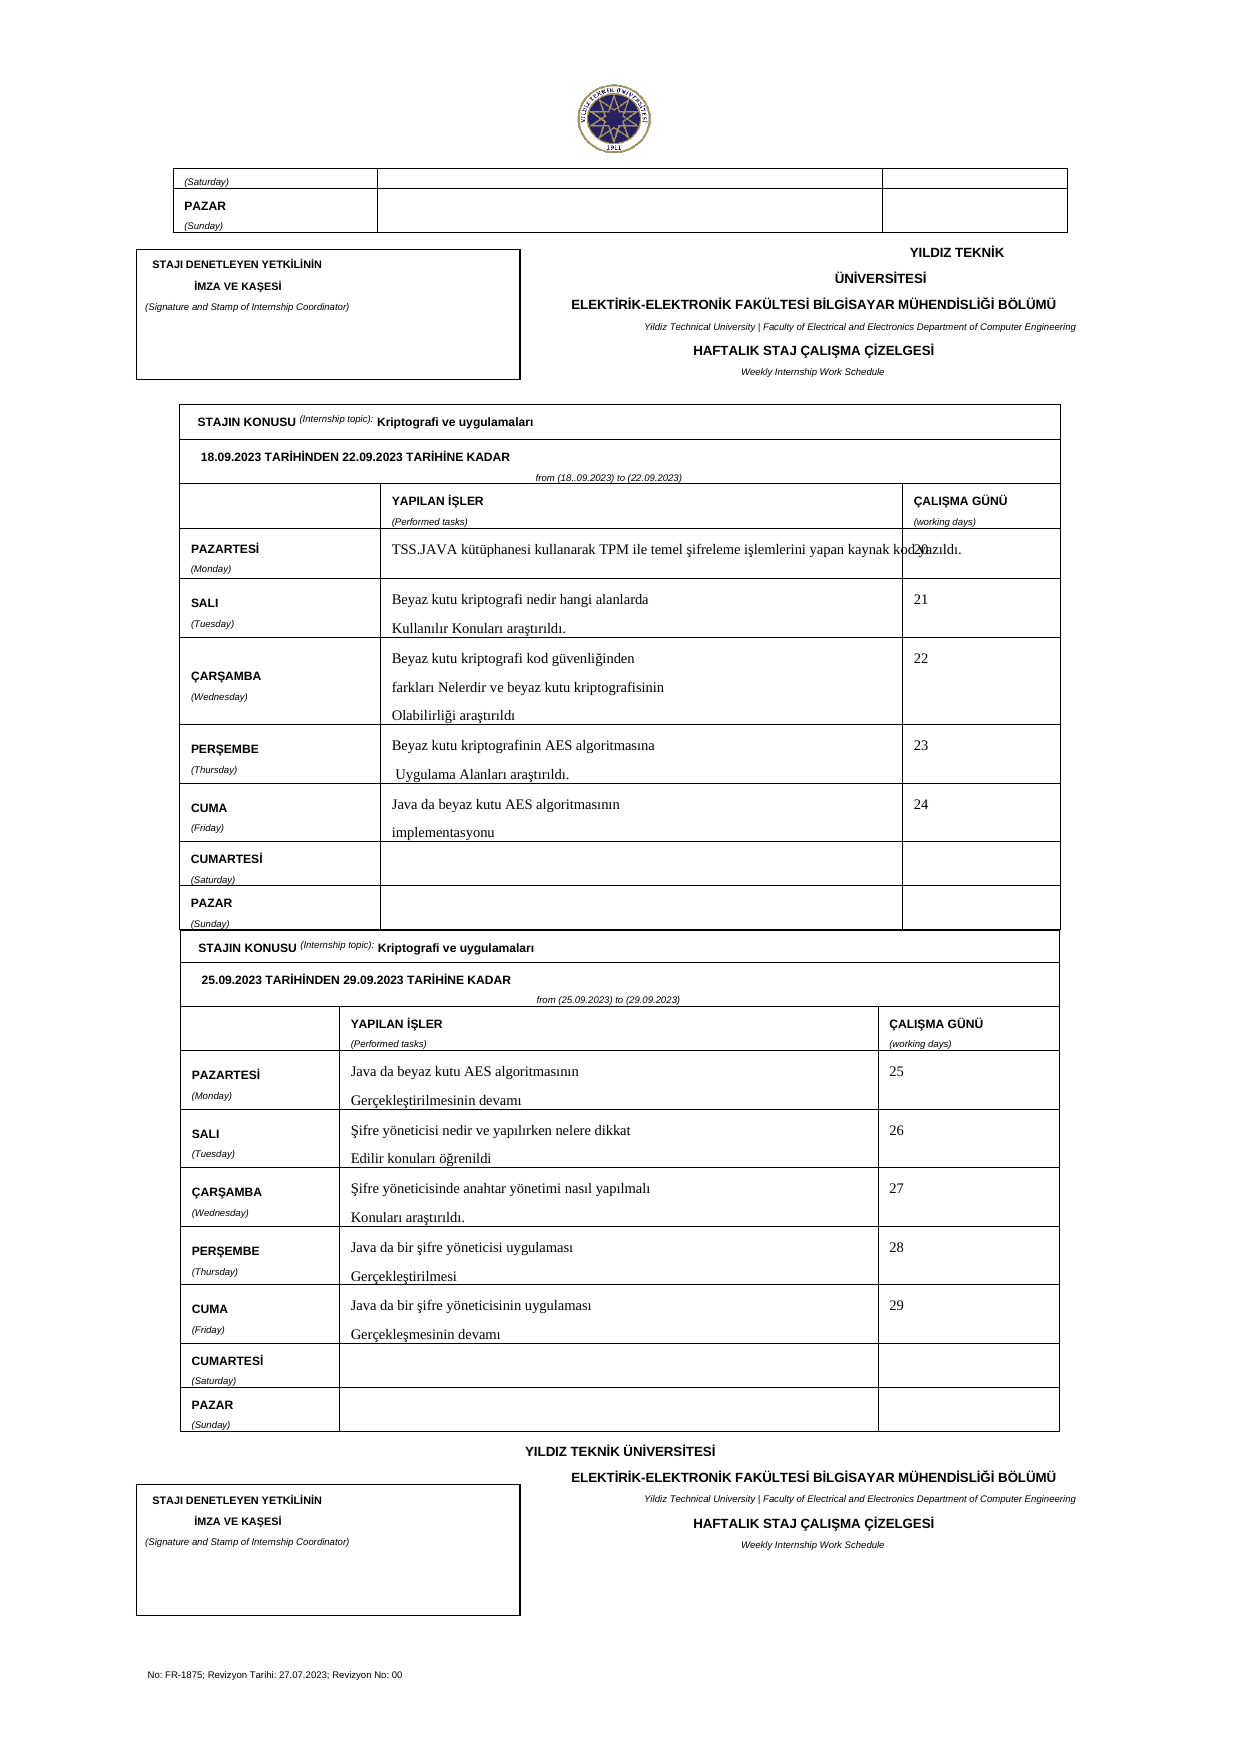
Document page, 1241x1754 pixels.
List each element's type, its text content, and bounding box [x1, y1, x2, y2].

table_cell 27 [879, 1168, 1059, 1226]
table_cell [883, 189, 1067, 232]
text YILDIZ TEKNİK ÜNİVERSİTESİ [147, 1433, 1092, 1459]
table_cell 24 [903, 784, 1060, 841]
table_cell SALI (Tuesday) [181, 1110, 339, 1167]
text Weekly Internship Work Schedule [521, 358, 1092, 377]
table_cell Beyaz kutu kriptografinin AES algoritmasına Uygulama Alanları araştırıldı. [381, 725, 902, 782]
text ELEKTİRİK-ELEKTRONİK FAKÜLTESİ BİLGİSAYAR MÜHENDİSLİĞİ BÖLÜMÜ [521, 286, 1092, 313]
text Yildiz Technical University | Faculty of Electrical and Electronics Department of Computer Engineering [521, 1486, 1187, 1505]
table_cell [181, 1007, 339, 1050]
table_cell SALI (Tuesday) [180, 579, 380, 637]
text ELEKTİRİK-ELEKTRONİK FAKÜLTESİ BİLGİSAYAR MÜHENDİSLİĞİ BÖLÜMÜ [147, 1459, 1092, 1486]
table_cell PAZARTESİ (Monday) [181, 1051, 339, 1108]
table_cell [381, 842, 902, 885]
table_cell 18.09.2023 TARİHİNDEN 22.09.2023 TARİHİNE KADAR from (18..09.2023) to (22.09.2023) [180, 440, 1060, 483]
table_cell [381, 886, 902, 929]
text Weekly Internship Work Schedule [521, 1531, 1092, 1550]
table_cell Şifre yöneticisinde anahtar yönetimi nasıl yapılmalı Konuları araştırıldı. [340, 1168, 878, 1226]
table_header STAJI DENETLEYEN YETKİLİNİN İMZA VE KAŞESİ (Signature and Stamp of Internship Coordinator) [137, 1485, 519, 1614]
text Yildiz Technical University | Faculty of Electrical and Electronics Department of Computer Engineering [521, 313, 1187, 332]
table_cell Java da beyaz kutu AES algoritmasının Gerçekleştirilmesinin devamı [340, 1051, 878, 1108]
table_cell [903, 886, 1060, 929]
table_cell PERŞEMBE (Thursday) [180, 725, 380, 782]
table_cell Beyaz kutu kriptografi kod güvenliğinden farkları Nelerdir ve beyaz kutu kriptografisinin Olabilirliği araştırıldı [381, 638, 902, 724]
table_cell Java da beyaz kutu AES algoritmasının implementasyonu [381, 784, 902, 841]
table_header STAJIN KONUSU (Internship topic): Kriptografi ve uygulamaları [181, 931, 1059, 962]
table_cell TSS.JAVA kütüphanesi kullanarak TPM ile temel şifreleme işlemlerini yapan kaynak kod yazıldı. [381, 529, 902, 578]
table_cell Java da bir şifre yöneticisi uygulaması Gerçekleştirilmesi [340, 1227, 878, 1284]
table_cell 26 [879, 1110, 1059, 1167]
table_cell 20 [903, 529, 1060, 578]
picture [566, 73, 661, 168]
table_cell PAZAR (Sunday) [180, 886, 380, 929]
table_cell PAZARTESİ (Monday) [180, 529, 380, 578]
table_cell CUMARTESİ (Saturday) [181, 1344, 339, 1387]
table_cell [879, 1388, 1059, 1431]
table_cell 23 [903, 725, 1060, 782]
table_header STAJIN KONUSU (Internship topic): Kriptografi ve uygulamaları [180, 405, 1060, 439]
table_cell [378, 189, 882, 232]
table_cell ÇARŞAMBA (Wednesday) [180, 638, 380, 724]
table_cell ÇARŞAMBA (Wednesday) [181, 1168, 339, 1226]
table_cell 29 [879, 1285, 1059, 1343]
table_cell ÇALIŞMA GÜNÜ (working days) [903, 484, 1060, 527]
table_cell YAPILAN İŞLER (Performed tasks) [381, 484, 902, 527]
table_cell [378, 169, 882, 188]
table_cell [340, 1388, 878, 1431]
table_cell 21 [903, 579, 1060, 637]
table_cell PERŞEMBE (Thursday) [181, 1227, 339, 1284]
table_cell Java da bir şifre yöneticisinin uygulaması Gerçekleşmesinin devamı [340, 1285, 878, 1343]
table_cell PAZAR (Sunday) [174, 189, 377, 232]
table_cell [883, 169, 1067, 188]
table_cell 22 [903, 638, 1060, 724]
table_cell CUMA (Friday) [181, 1285, 339, 1343]
table_cell Şifre yöneticisi nedir ve yapılırken nelere dikkat Edilir konuları öğrenildi [340, 1110, 878, 1167]
table_cell [879, 1344, 1059, 1387]
text YILDIZ TEKNİK ÜNİVERSİTESİ [448, 234, 1092, 286]
table_cell CUMARTESİ (Saturday) [180, 842, 380, 885]
table_cell 28 [879, 1227, 1059, 1284]
table_cell YAPILAN İŞLER (Performed tasks) [340, 1007, 878, 1050]
table_cell CUMA (Friday) [180, 784, 380, 841]
text HAFTALIK STAJ ÇALIŞMA ÇİZELGESİ [521, 332, 1092, 358]
table_header STAJI DENETLEYEN YETKİLİNİN İMZA VE KAŞESİ (Signature and Stamp of Internship Coordinator) [137, 250, 519, 379]
table_cell PAZAR (Sunday) [181, 1388, 339, 1431]
table_cell CUMARTESİ (Saturday) [174, 169, 377, 188]
table_cell 25.09.2023 TARİHİNDEN 29.09.2023 TARİHİNE KADAR from (25.09.2023) to (29.09.2023) [181, 963, 1059, 1006]
table_cell Beyaz kutu kriptografi nedir hangi alanlarda Kullanılır Konuları araştırıldı. [381, 579, 902, 637]
table_cell [180, 484, 380, 527]
text HAFTALIK STAJ ÇALIŞMA ÇİZELGESİ [521, 1505, 1092, 1531]
table_cell [903, 842, 1060, 885]
table_cell [340, 1344, 878, 1387]
table_cell ÇALIŞMA GÜNÜ (working days) [879, 1007, 1059, 1050]
table_cell 25 [879, 1051, 1059, 1108]
